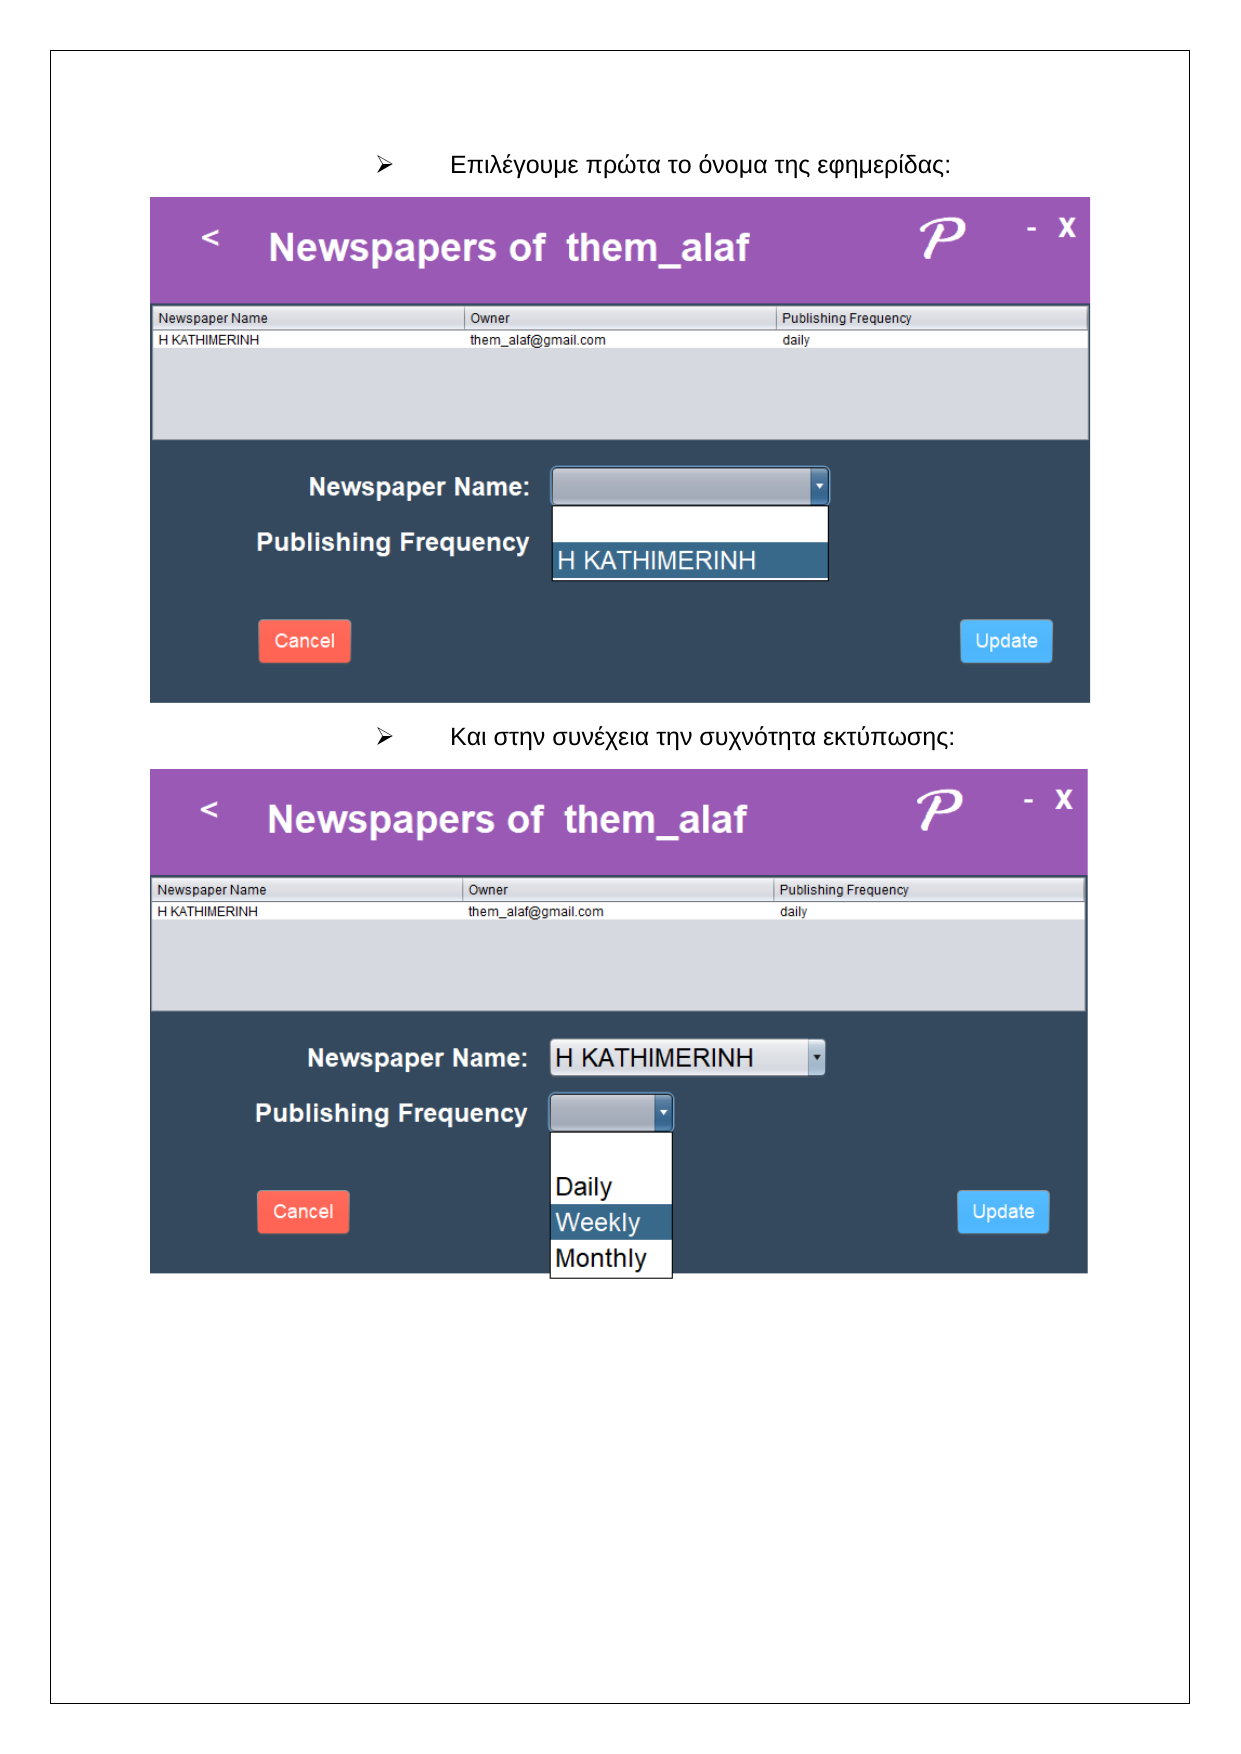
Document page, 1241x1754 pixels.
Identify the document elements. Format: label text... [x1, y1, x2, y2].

picture [150, 769, 1091, 1281]
picture [150, 197, 1091, 704]
list Επιλέγουμε πρώτα το όνομα της εφημερίδας: [225, 150, 1090, 179]
list Και στην συνέχεια την συχνότητα εκτύπωσης: [225, 722, 1090, 751]
